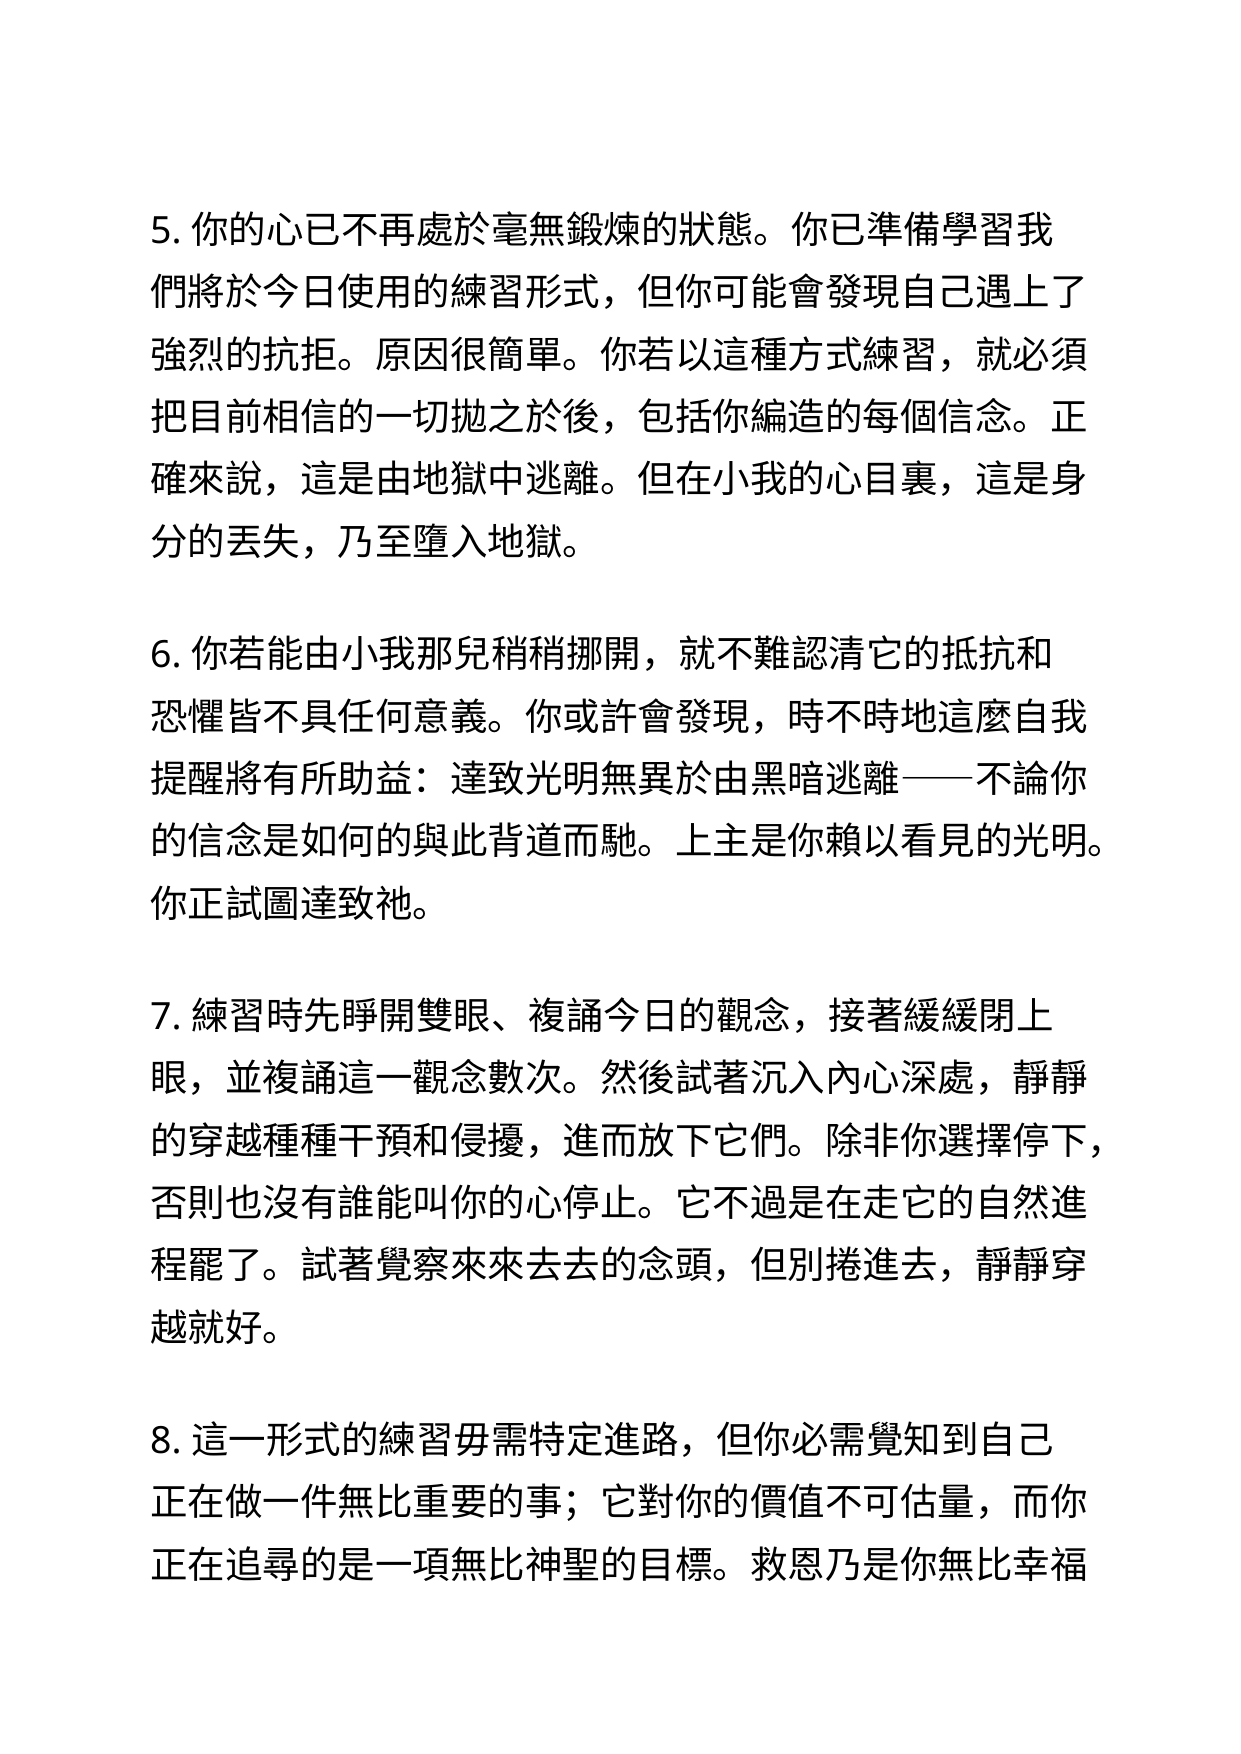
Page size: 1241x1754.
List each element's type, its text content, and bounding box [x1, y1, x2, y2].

text 6. 你若能由小我那兒稍稍挪開，就不難認清它的抵抗和恐懼皆不具任何意義。你或許會發現，時不時地這麼自我提醒將有所助益：達致光明無異於由黑暗逃離——不論你的信念是如何的與此背道而馳。上主是你賴以看見的光明。你正試圖達致祂。 [150, 624, 1090, 928]
text 5. 你的心已不再處於毫無鍛煉的狀態。你已準備學習我們將於今日使用的練習形式，但你可能會發現自己遇上了強烈的抗拒。原因很簡單。你若以這種方式練習，就必須把目前相信的一切拋之於後，包括你編造的每個信念。正確來說，這是由地獄中逃離。但在小我的心目裏，這是身分的丟失，乃至墮入地獄。 [150, 199, 1090, 566]
text 7. 練習時先睜開雙眼、複誦今日的觀念，接著緩緩閉上眼，並複誦這一觀念數次。然後試著沉入內心深處，靜靜的穿越種種干預和侵擾，進而放下它們。除非你選擇停下，否則也沒有誰能叫你的心停止。它不過是在走它的自然進程罷了。試著覺察來來去去的念頭，但別捲進去，靜靜穿越就好。 [150, 986, 1090, 1352]
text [150, 1410, 1090, 1589]
